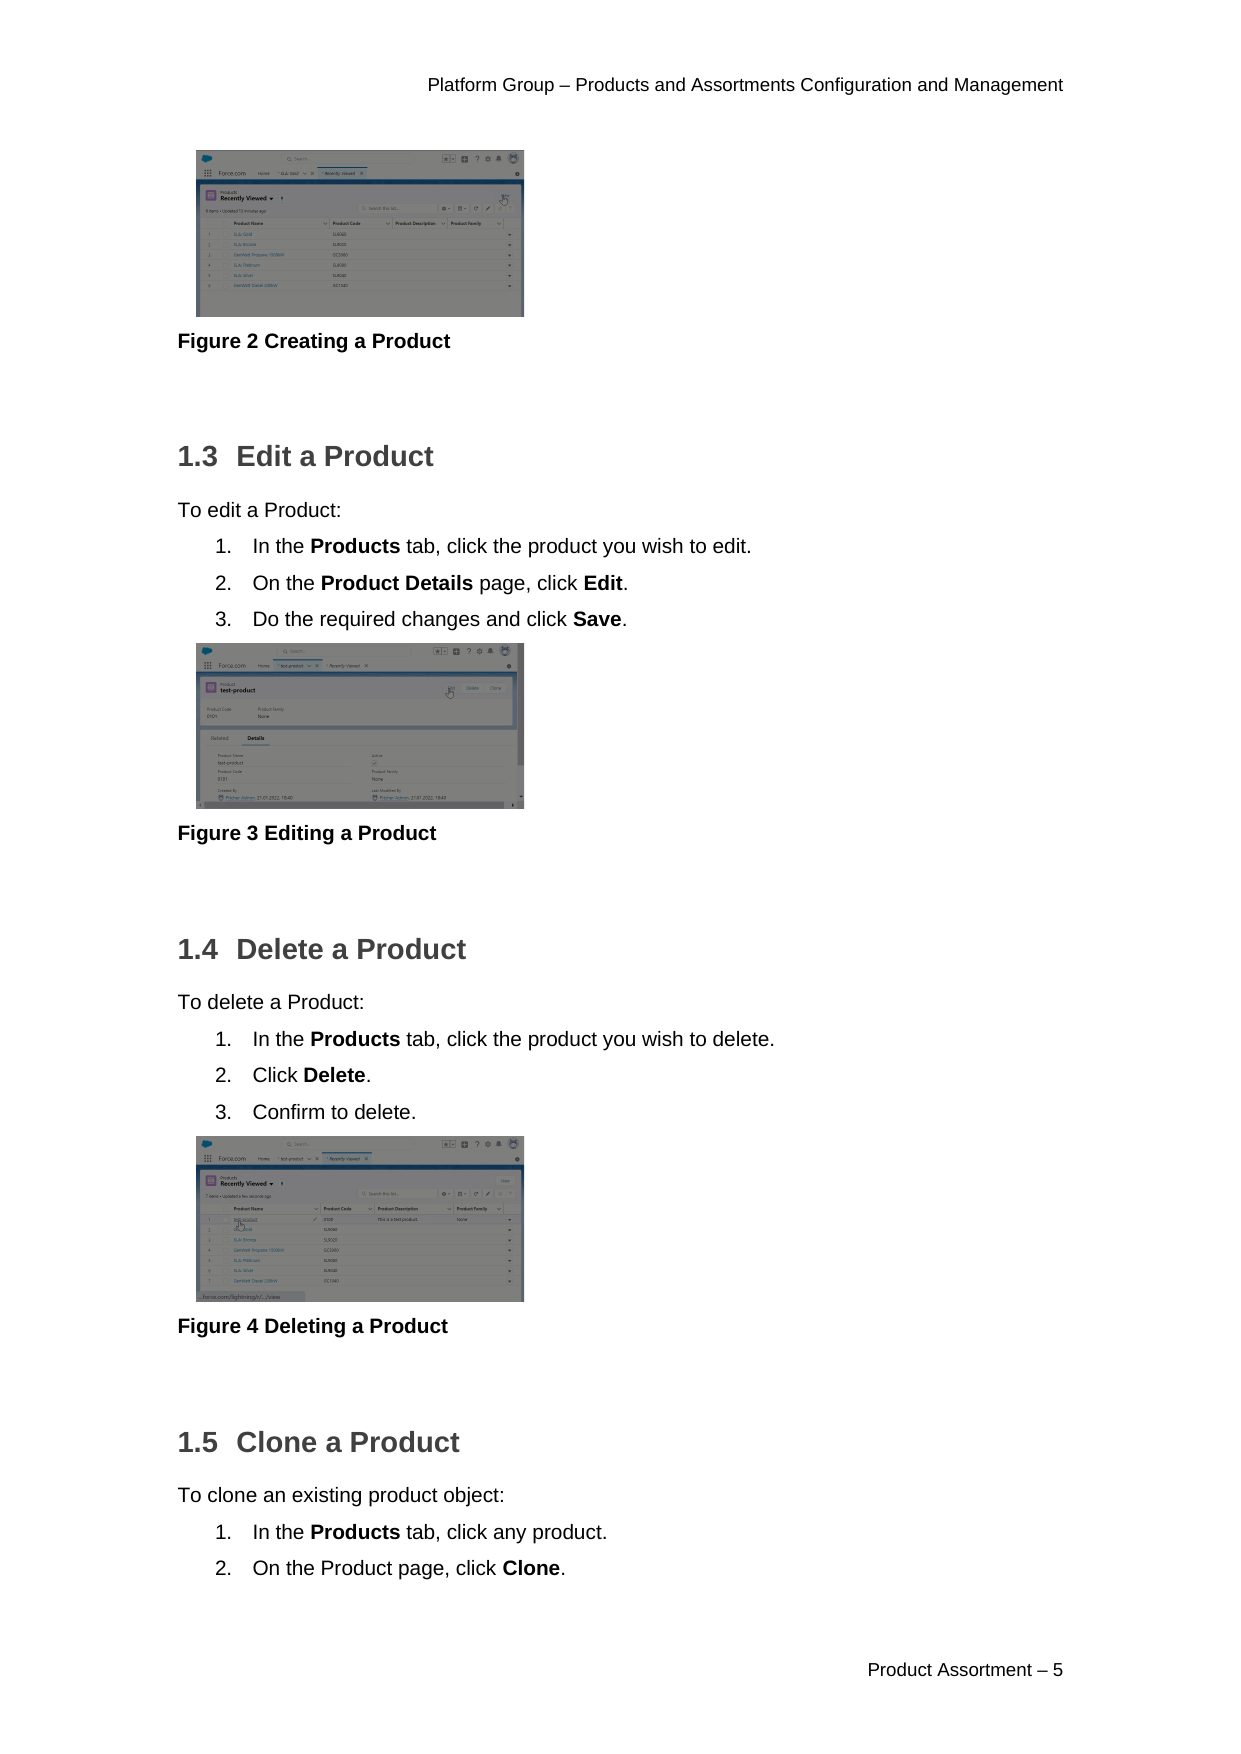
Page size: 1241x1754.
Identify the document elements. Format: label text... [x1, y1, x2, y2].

subtitle Clone a Product [177, 1425, 1063, 1458]
list On the Product page, click Clone. [215, 1556, 1063, 1580]
list On the Product Details page, click Edit. [215, 571, 1063, 595]
text To clone an existing product object: [177, 1483, 1063, 1507]
list In the Products tab, click the product you wish to edit. [215, 534, 1063, 558]
subtitle Delete a Product [177, 932, 1063, 965]
picture [196, 150, 525, 317]
list In the Products tab, click any product. [215, 1520, 1063, 1544]
list Confirm to delete. [215, 1099, 1063, 1123]
subtitle Edit a Product [177, 439, 1063, 473]
text To edit a Product: [177, 498, 1063, 522]
text Figure 3 Editing a Product [177, 821, 1063, 845]
text Figure 4 Deleting a Product [177, 1314, 1063, 1338]
list Click Delete. [215, 1063, 1063, 1087]
text To delete a Product: [177, 990, 1063, 1014]
picture [196, 643, 525, 809]
list In the Products tab, click the product you wish to delete. [215, 1027, 1063, 1051]
picture [196, 1136, 525, 1302]
text Figure 2 Creating a Product [177, 329, 1063, 353]
list Do the required changes and click Save. [215, 607, 1063, 631]
